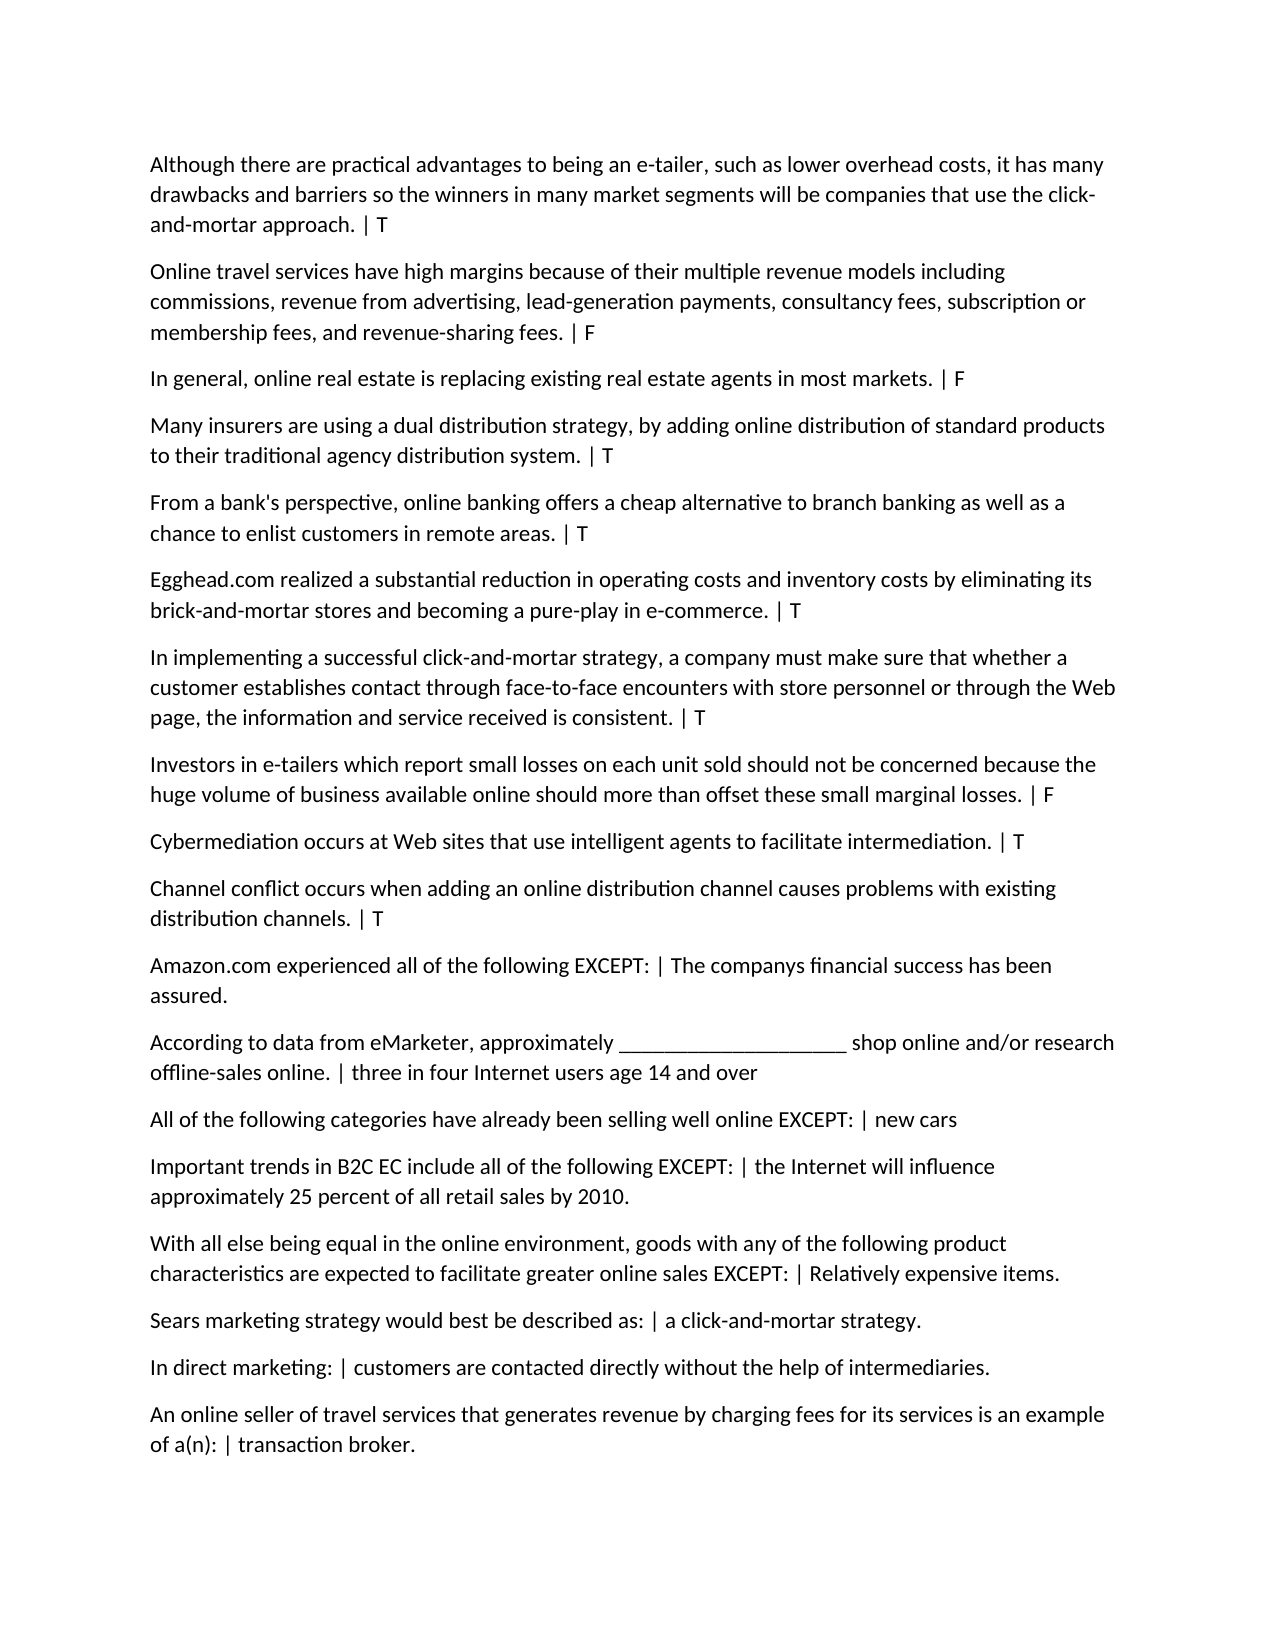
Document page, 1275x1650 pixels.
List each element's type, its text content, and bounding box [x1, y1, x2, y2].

text Cybermediation occurs at Web sites that use intelligent agents to facilitate intermediation. | T [150, 827, 1125, 855]
text Sears marketing strategy would best be described as: | a click-and-mortar strategy. [150, 1306, 1125, 1334]
text Although there are practical advantages to being an e-tailer, such as lower overhead costs, it has many drawbacks and barriers so the winners in many market segments will be companies that use the click-and-mortar approach. | T [150, 150, 1125, 238]
text Important trends in B2C EC include all of the following EXCEPT: | the Internet will influence approximately 25 percent of all retail sales by 2010. [150, 1152, 1125, 1210]
text Channel conflict occurs when adding an online distribution channel causes problems with existing distribution channels. | T [150, 874, 1125, 932]
text According to data from eMarketer, approximately ____________________ shop online and/or research offline-sales online. | three in four Internet users age 14 and over [150, 1028, 1125, 1086]
text Many insurers are using a dual distribution strategy, by adding online distribution of standard products to their traditional agency distribution system. | T [150, 411, 1125, 470]
text Investors in e-tailers which report small losses on each unit sold should not be concerned because the huge volume of business available online should more than offset these small marginal losses. | F [150, 750, 1125, 808]
text From a bank's perspective, online banking offers a cheap alternative to branch banking as well as a chance to enlist customers in remote areas. | T [150, 488, 1125, 547]
text All of the following categories have already been selling well online EXCEPT: | new cars [150, 1105, 1125, 1133]
text With all else being equal in the online environment, goods with any of the following product characteristics are expected to facilitate greater online sales EXCEPT: | Relatively expensive items. [150, 1229, 1125, 1287]
text Amazon.com experienced all of the following EXCEPT: | The companys financial success has been assured. [150, 951, 1125, 1009]
text Egghead.com realized a substantial reduction in operating costs and inventory costs by eliminating its brick-and-mortar stores and becoming a pure-play in e-commerce. | T [150, 566, 1125, 624]
text An online seller of travel services that generates revenue by charging fees for its services is an example of a(n): | transaction broker. [150, 1400, 1125, 1458]
text Online travel services have high margins because of their multiple revenue models including commissions, revenue from advertising, lead-generation payments, consultancy fees, subscription or membership fees, and revenue-sharing fees. | F [150, 257, 1125, 346]
text In implementing a successful click-and-mortar strategy, a company must make sure that whether a customer establishes contact through face-to-face encounters with store personnel or through the Web page, the information and service received is consistent. | T [150, 643, 1125, 731]
text In direct marketing: | customers are contacted directly without the help of intermediaries. [150, 1353, 1125, 1381]
text In general, online real estate is replacing existing real estate agents in most markets. | F [150, 364, 1125, 393]
